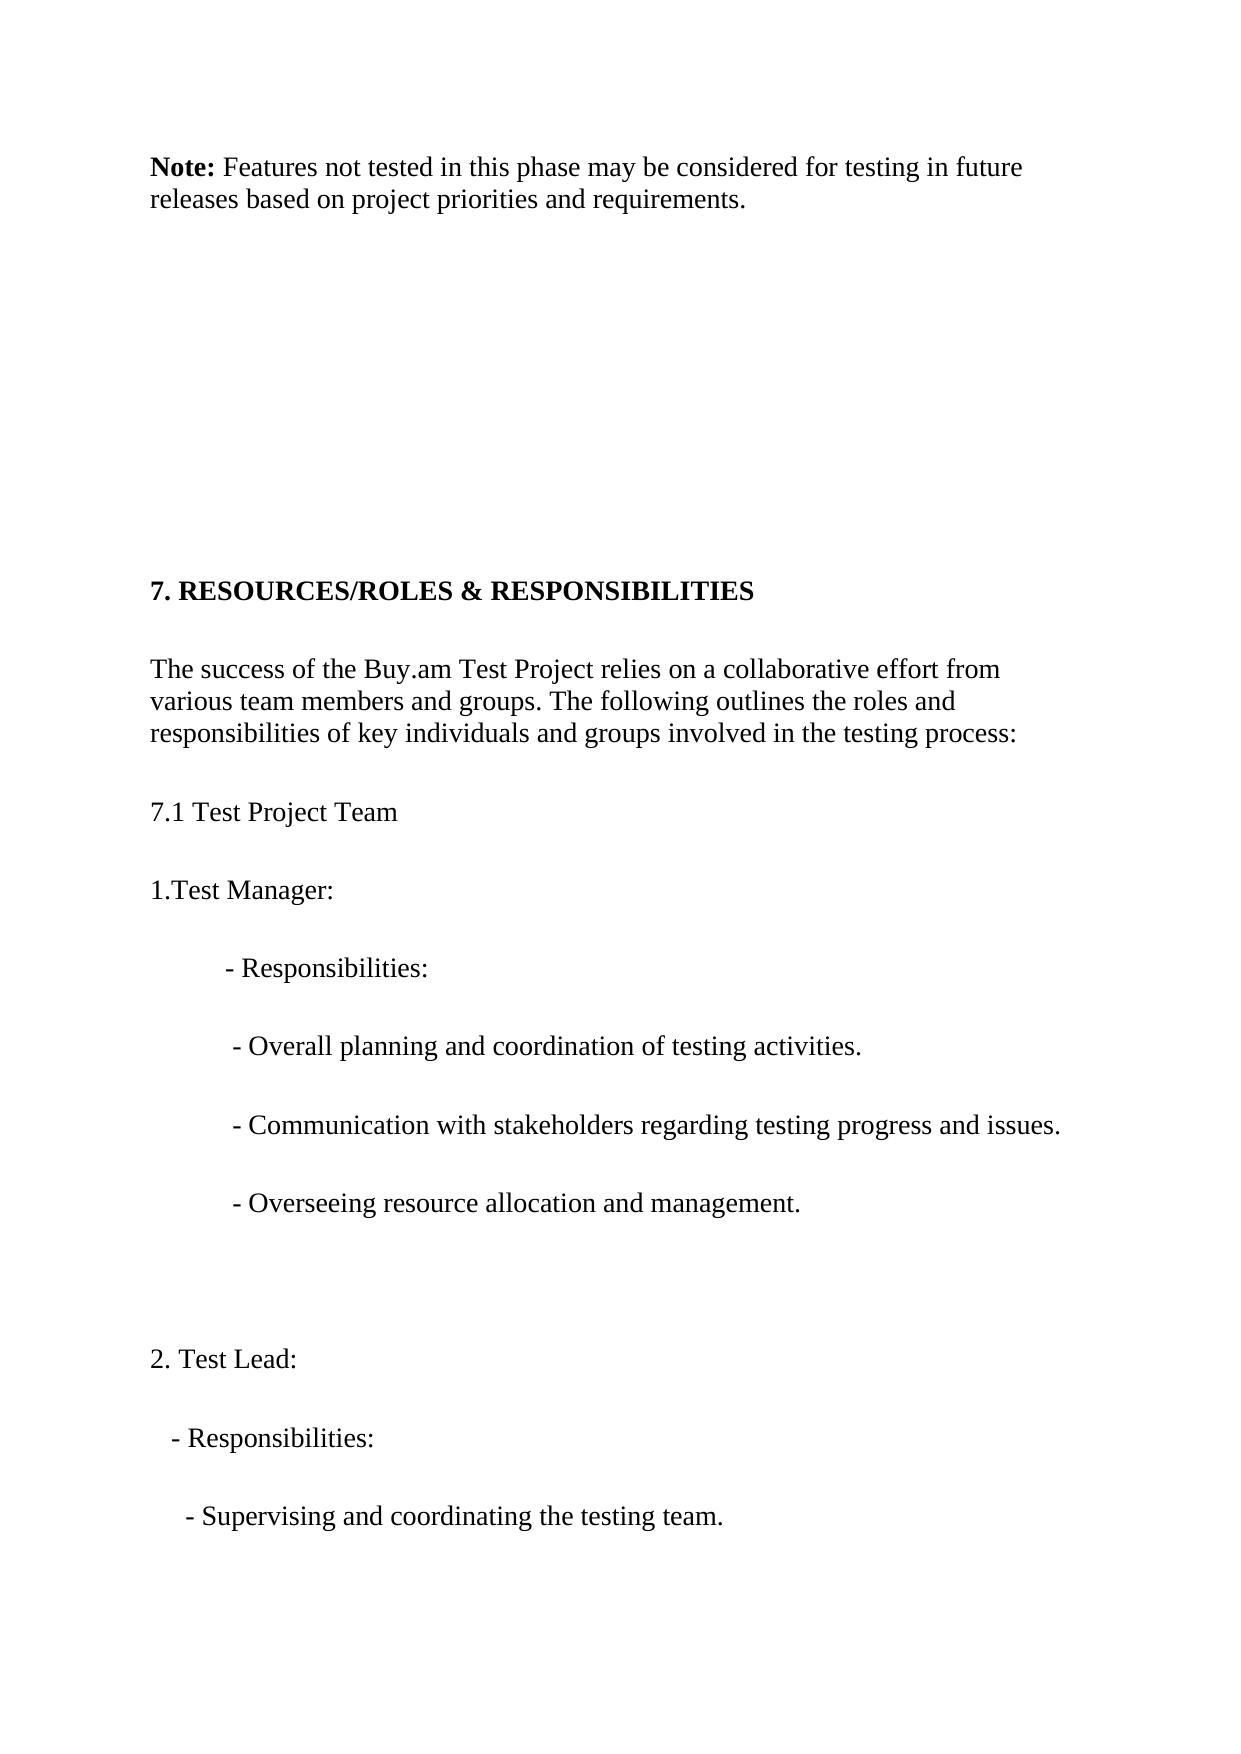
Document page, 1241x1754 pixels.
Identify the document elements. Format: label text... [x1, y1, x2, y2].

text - Supervising and coordinating the testing team. [150, 1499, 1090, 1531]
text - Overall planning and coordination of testing activities. [150, 1029, 1090, 1062]
text Note: Features not tested in this phase may be considered for testing in future releases based on project priorities and requirements. [150, 150, 1090, 215]
text - Responsibilities: [150, 951, 1090, 984]
text The success of the Buy.am Test Project relies on a collaborative effort from various team members and groups. The following outlines the roles and responsibilities of key individuals and groups involved in the testing process: [150, 652, 1090, 749]
text 2. Test Lead: [150, 1342, 1090, 1375]
text 7. RESOURCES/ROLES & RESPONSIBILITIES [150, 573, 1090, 606]
text - Overseeing resource allocation and management. [150, 1186, 1090, 1218]
text 7.1 Test Project Team [150, 795, 1090, 827]
text - Communication with stakeholders regarding testing progress and issues. [150, 1108, 1090, 1140]
text - Responsibilities: [150, 1421, 1090, 1453]
text 1.Test Manager: [150, 873, 1090, 905]
